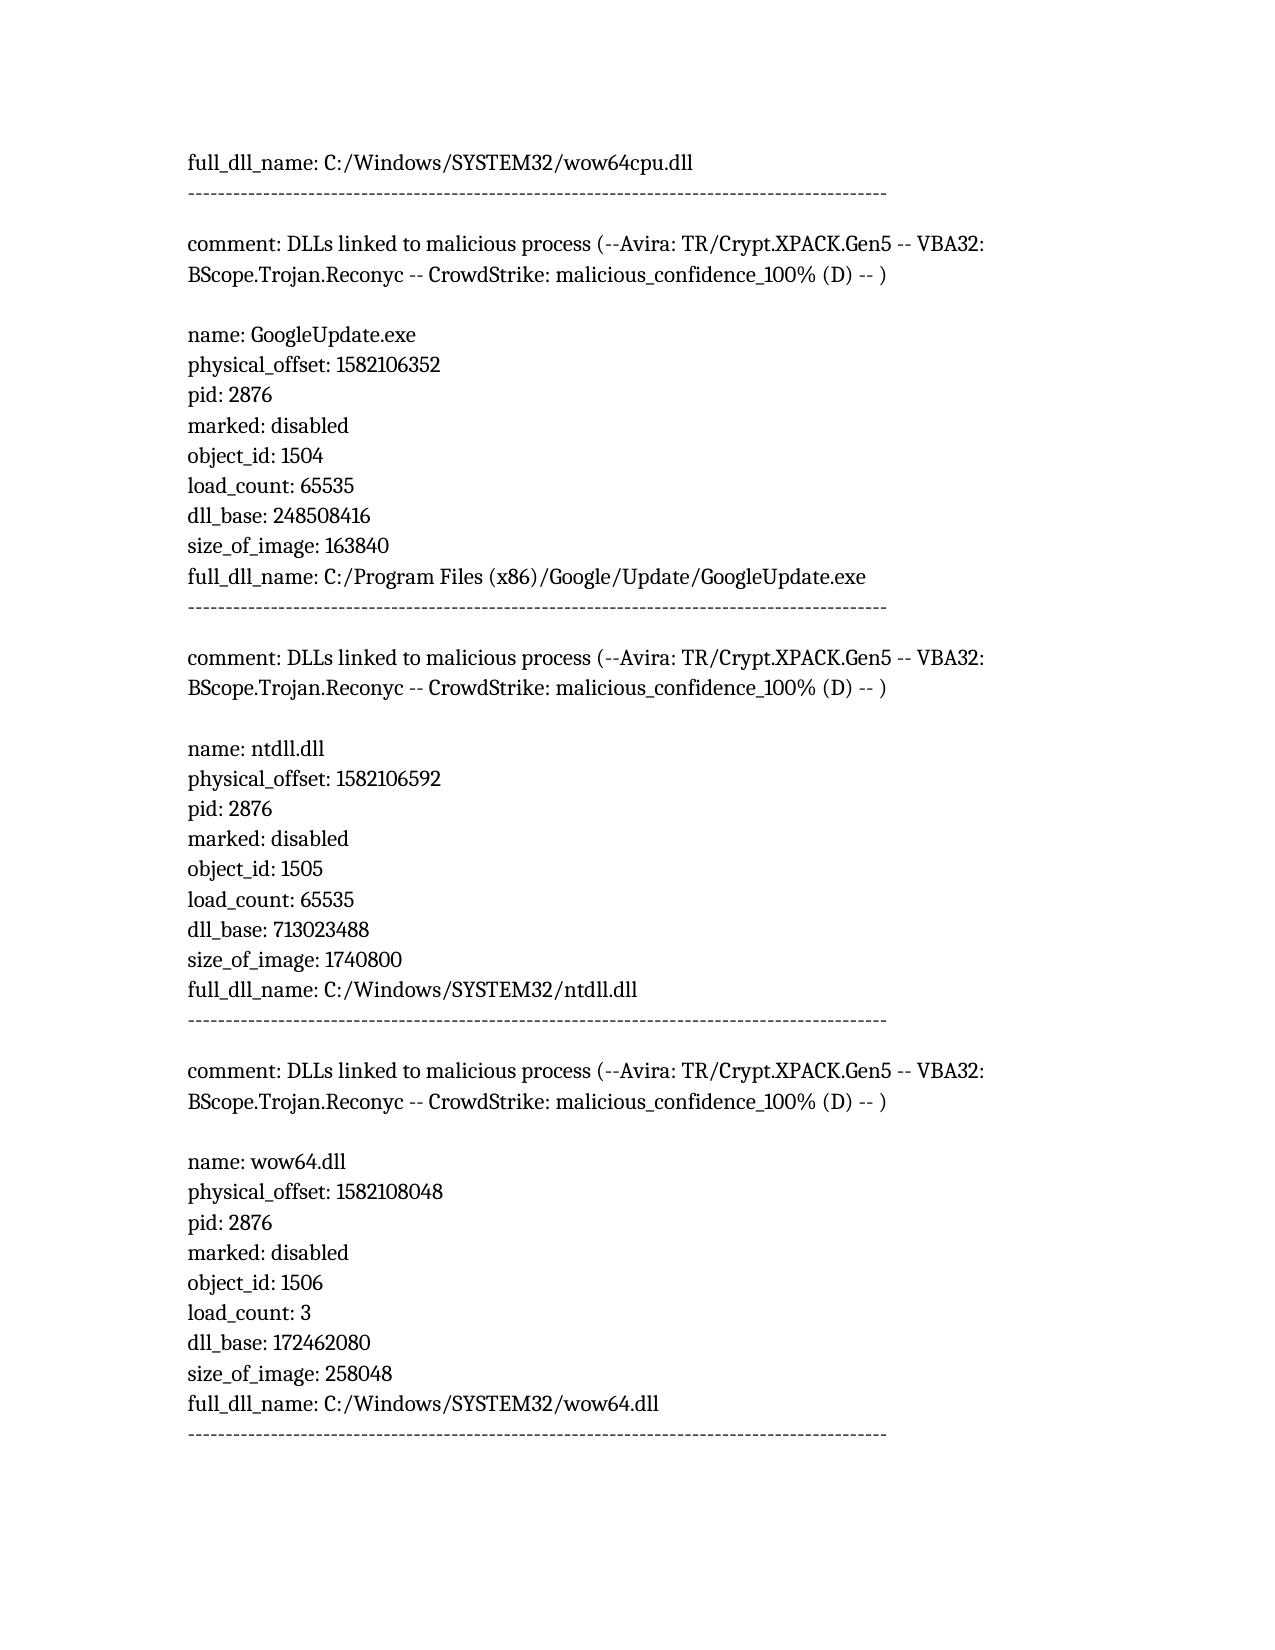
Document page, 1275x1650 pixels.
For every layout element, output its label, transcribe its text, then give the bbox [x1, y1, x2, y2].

text comment: DLLs linked to malicious process (--Avira: TR/Crypt.XPACK.Gen5 -- VBA32: BScope.Trojan.Reconyc -- CrowdStrike: malicious_confidence_100% (D) -- ) name: GoogleUpdate.exe physical_offset: 1582106352 pid: 2876 marked: disabled object_id: 1504 load_count: 65535 dll_base: 248508416 size_of_image: 163840 full_dll_name: C:/Program Files (x86)/Google/Update/GoogleUpdate.exe --------------------------------------------------------------------------------------------- [187, 231, 1087, 620]
text comment: DLLs linked to malicious process (--Avira: TR/Crypt.XPACK.Gen5 -- VBA32: BScope.Trojan.Reconyc -- CrowdStrike: malicious_confidence_100% (D) -- ) name: wow64.dll physical_offset: 1582108048 pid: 2876 marked: disabled object_id: 1506 load_count: 3 dll_base: 172462080 size_of_image: 258048 full_dll_name: C:/Windows/SYSTEM32/wow64.dll --------------------------------------------------------------------------------------------- [187, 1058, 1087, 1447]
text comment: DLLs linked to malicious process (--Avira: TR/Crypt.XPACK.Gen5 -- VBA32: BScope.Trojan.Reconyc -- CrowdStrike: malicious_confidence_100% (D) -- ) name: ntdll.dll physical_offset: 1582106592 pid: 2876 marked: disabled object_id: 1505 load_count: 65535 dll_base: 713023488 size_of_image: 1740800 full_dll_name: C:/Windows/SYSTEM32/ntdll.dll --------------------------------------------------------------------------------------------- [187, 645, 1087, 1034]
